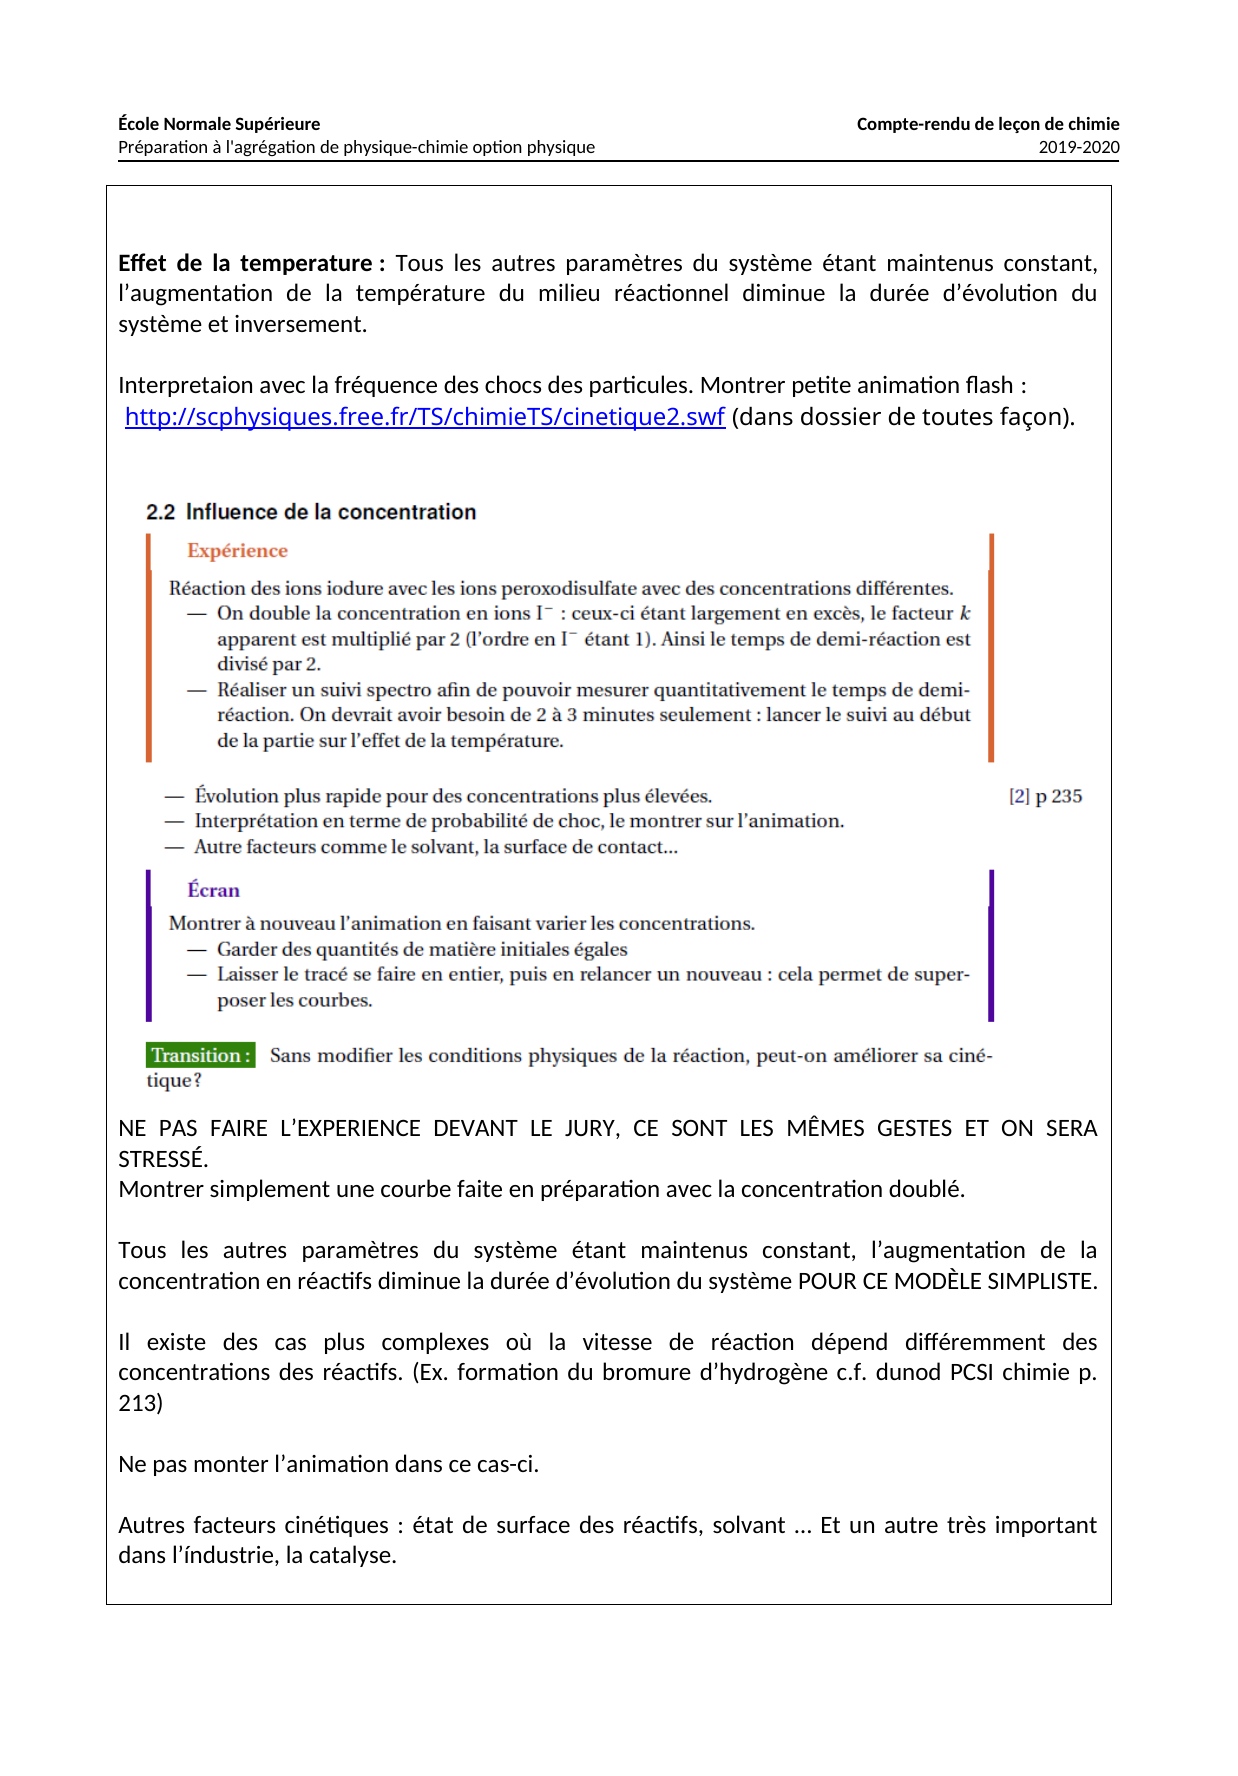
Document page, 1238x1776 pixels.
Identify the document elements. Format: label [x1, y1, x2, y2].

table_cell [107, 186, 1111, 1604]
picture [118, 497, 1093, 1113]
